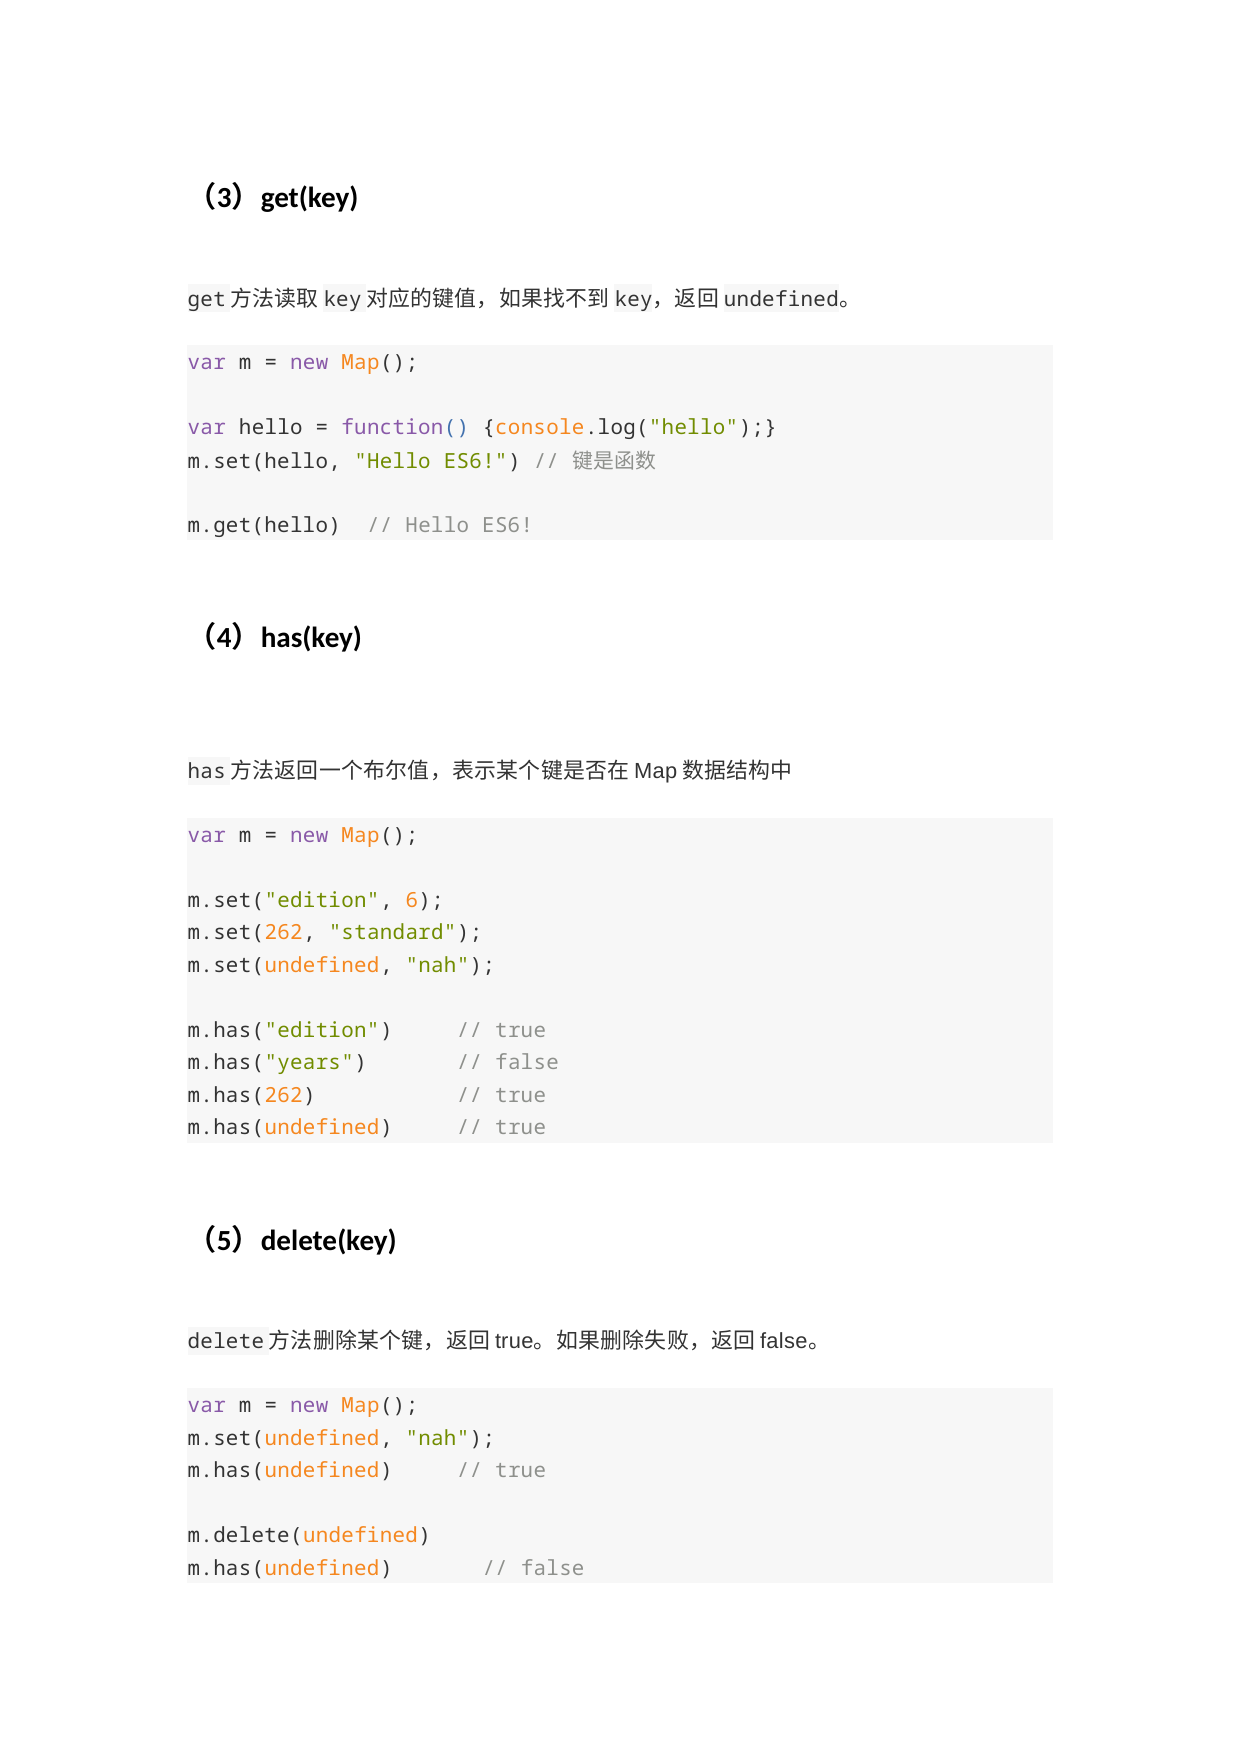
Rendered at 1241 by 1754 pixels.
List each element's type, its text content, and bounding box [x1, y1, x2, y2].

text m.set("edition", 6); [187, 883, 1053, 916]
text m.has(undefined) // true [187, 1111, 1053, 1143]
text m.delete(undefined) [187, 1518, 1053, 1551]
text var m = new Map(); [187, 818, 1053, 851]
subtitle （3）get(key) [187, 162, 1053, 227]
text get方法读取key对应的键值，如果找不到key，返回undefined。 [187, 280, 1053, 313]
text m.has("edition") // true [187, 1013, 1053, 1046]
text m.get(hello) // Hello ES6! [187, 508, 1053, 540]
subtitle （5）delete(key) [187, 1205, 1053, 1270]
text var m = new Map(); [187, 345, 1053, 378]
text m.has(undefined) // false [187, 1551, 1053, 1583]
subtitle （4）has(key) [187, 602, 1053, 667]
text m.has(undefined) // true [187, 1453, 1053, 1486]
text var m = new Map(); [187, 1388, 1053, 1421]
text delete方法删除某个键，返回true。如果删除失败，返回false。 [187, 1323, 1053, 1356]
text m.set(hello, "Hello ES6!") // 键是函数 [187, 443, 1053, 475]
text m.set(undefined, "nah"); [187, 1421, 1053, 1453]
text m.has(262) // true [187, 1078, 1053, 1111]
text m.set(undefined, "nah"); [187, 948, 1053, 981]
text m.set(262, "standard"); [187, 916, 1053, 948]
text m.has("years") // false [187, 1046, 1053, 1078]
text var hello = function() {console.log("hello");} [187, 410, 1053, 443]
text has方法返回一个布尔值，表示某个键是否在Map数据结构中 [187, 753, 1053, 786]
